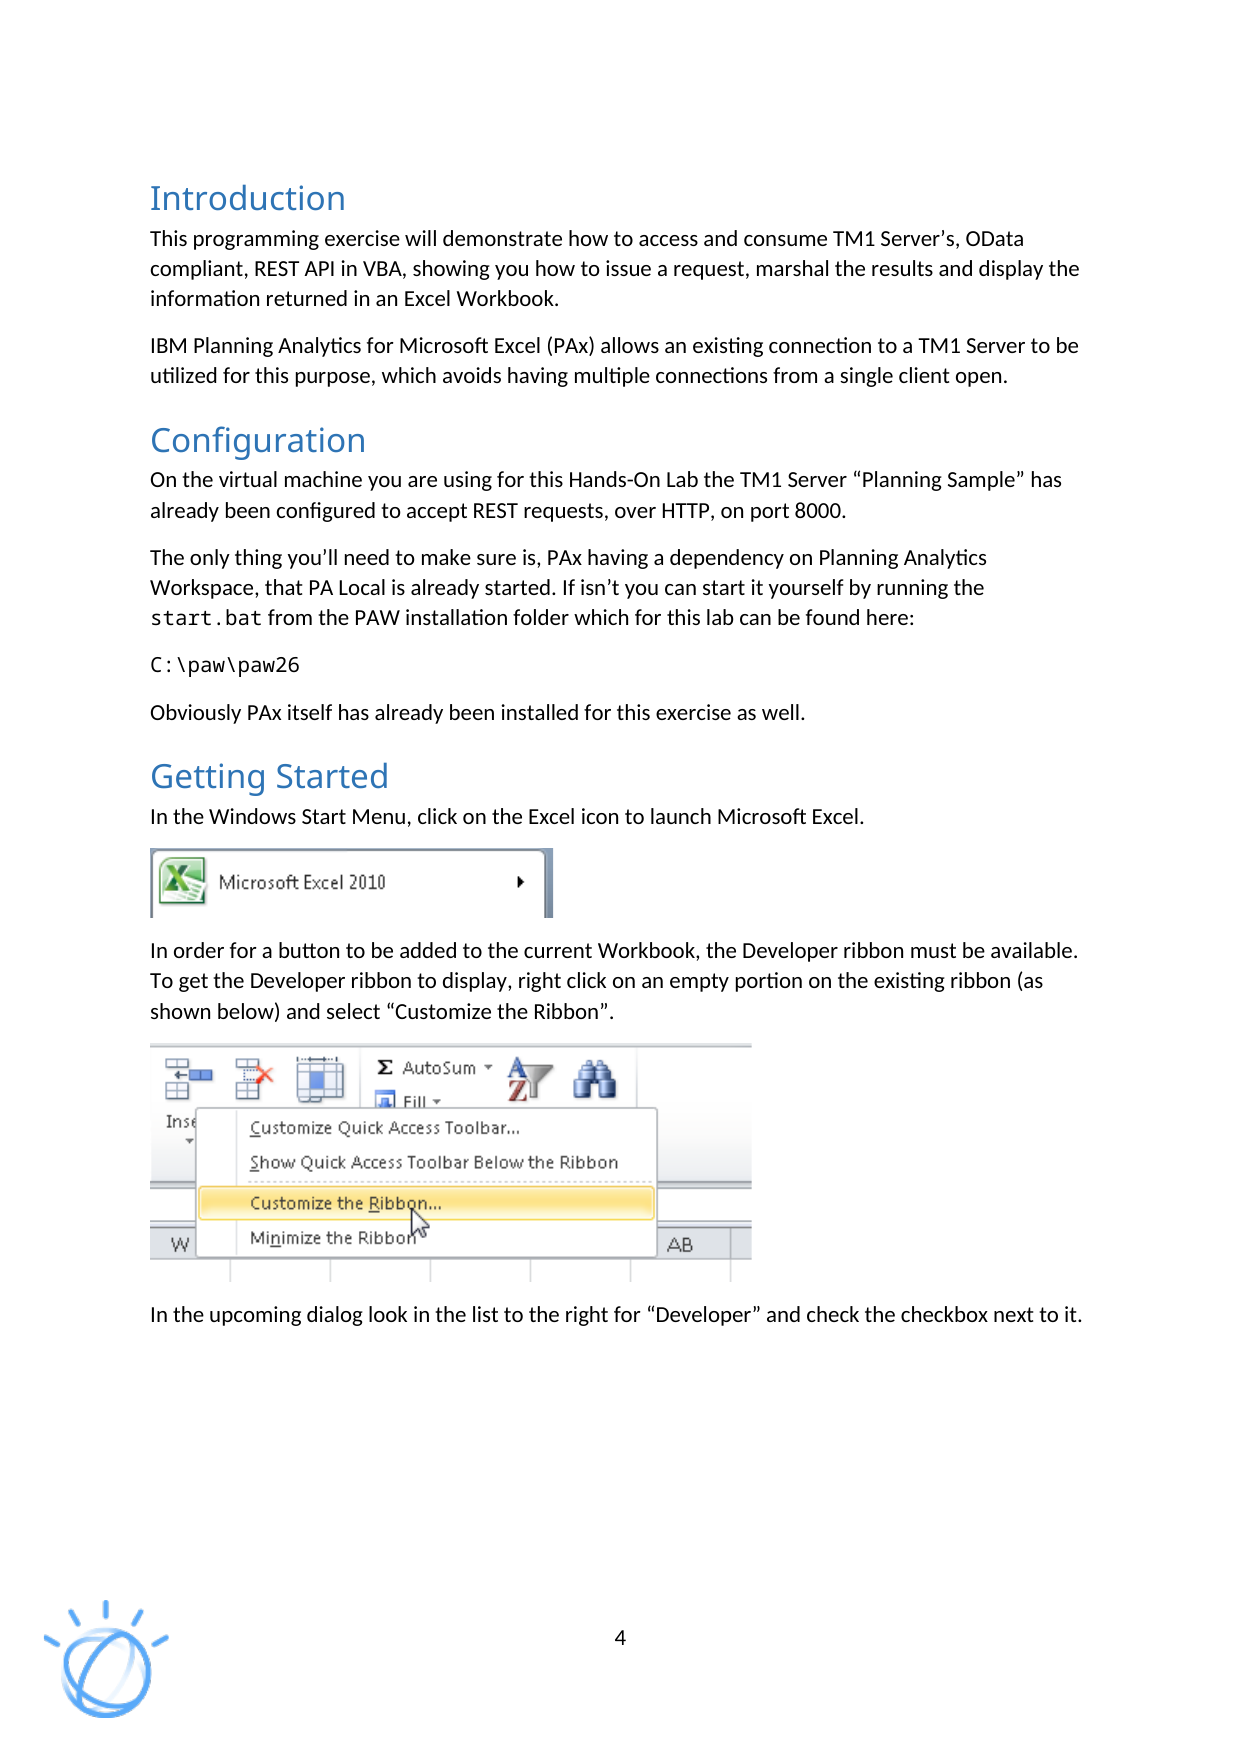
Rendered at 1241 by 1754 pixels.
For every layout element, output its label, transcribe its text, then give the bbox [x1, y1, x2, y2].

text C:\paw\paw26 [150, 650, 1090, 679]
text On the virtual machine you are using for this Hands-On Lab the TM1 Server “Planning Sample” has already been configured to accept REST requests, over HTTP, on port 8000. [150, 466, 1090, 524]
subtitle Configuration [150, 417, 1090, 462]
text In order for a button to be added to the current Workbook, the Developer ribbon must be available. To get the Developer ribbon to display, right click on an empty portion on the existing ribbon (as shown below) and select “Customize the Ribbon”. [150, 936, 1090, 1025]
text In the upcoming dialog look in the list to the right for “Developer” and check the checkbox next to it. [150, 1300, 1090, 1328]
picture [150, 1043, 752, 1282]
subtitle Getting Started [150, 753, 1090, 798]
picture [43, 1600, 169, 1718]
subtitle Introduction [150, 175, 1090, 220]
text In the Windows Start Menu, click on the Excel icon to launch Microsoft Excel. [150, 802, 1090, 830]
picture [150, 848, 554, 918]
text The only thing you’ll need to make sure is, PAx having a dependency on Planning Analytics Workspace, that PA Local is already started. If isn’t you can start it yourself by running the start.bat from the PAW installation folder which for this lab can be found here: [150, 543, 1090, 632]
text IBM Planning Analytics for Microsoft Excel (PAx) allows an existing connection to a TM1 Server to be utilized for this purpose, which avoids having multiple connections from a single client open. [150, 331, 1090, 389]
text Obviously PAx itself has already been installed for this exercise as well. [150, 698, 1090, 726]
text This programming exercise will demonstrate how to access and consume TM1 Server’s, OData compliant, REST API in VBA, showing you how to issue a request, marshal the results and display the information returned in an Excel Workbook. [150, 224, 1090, 312]
